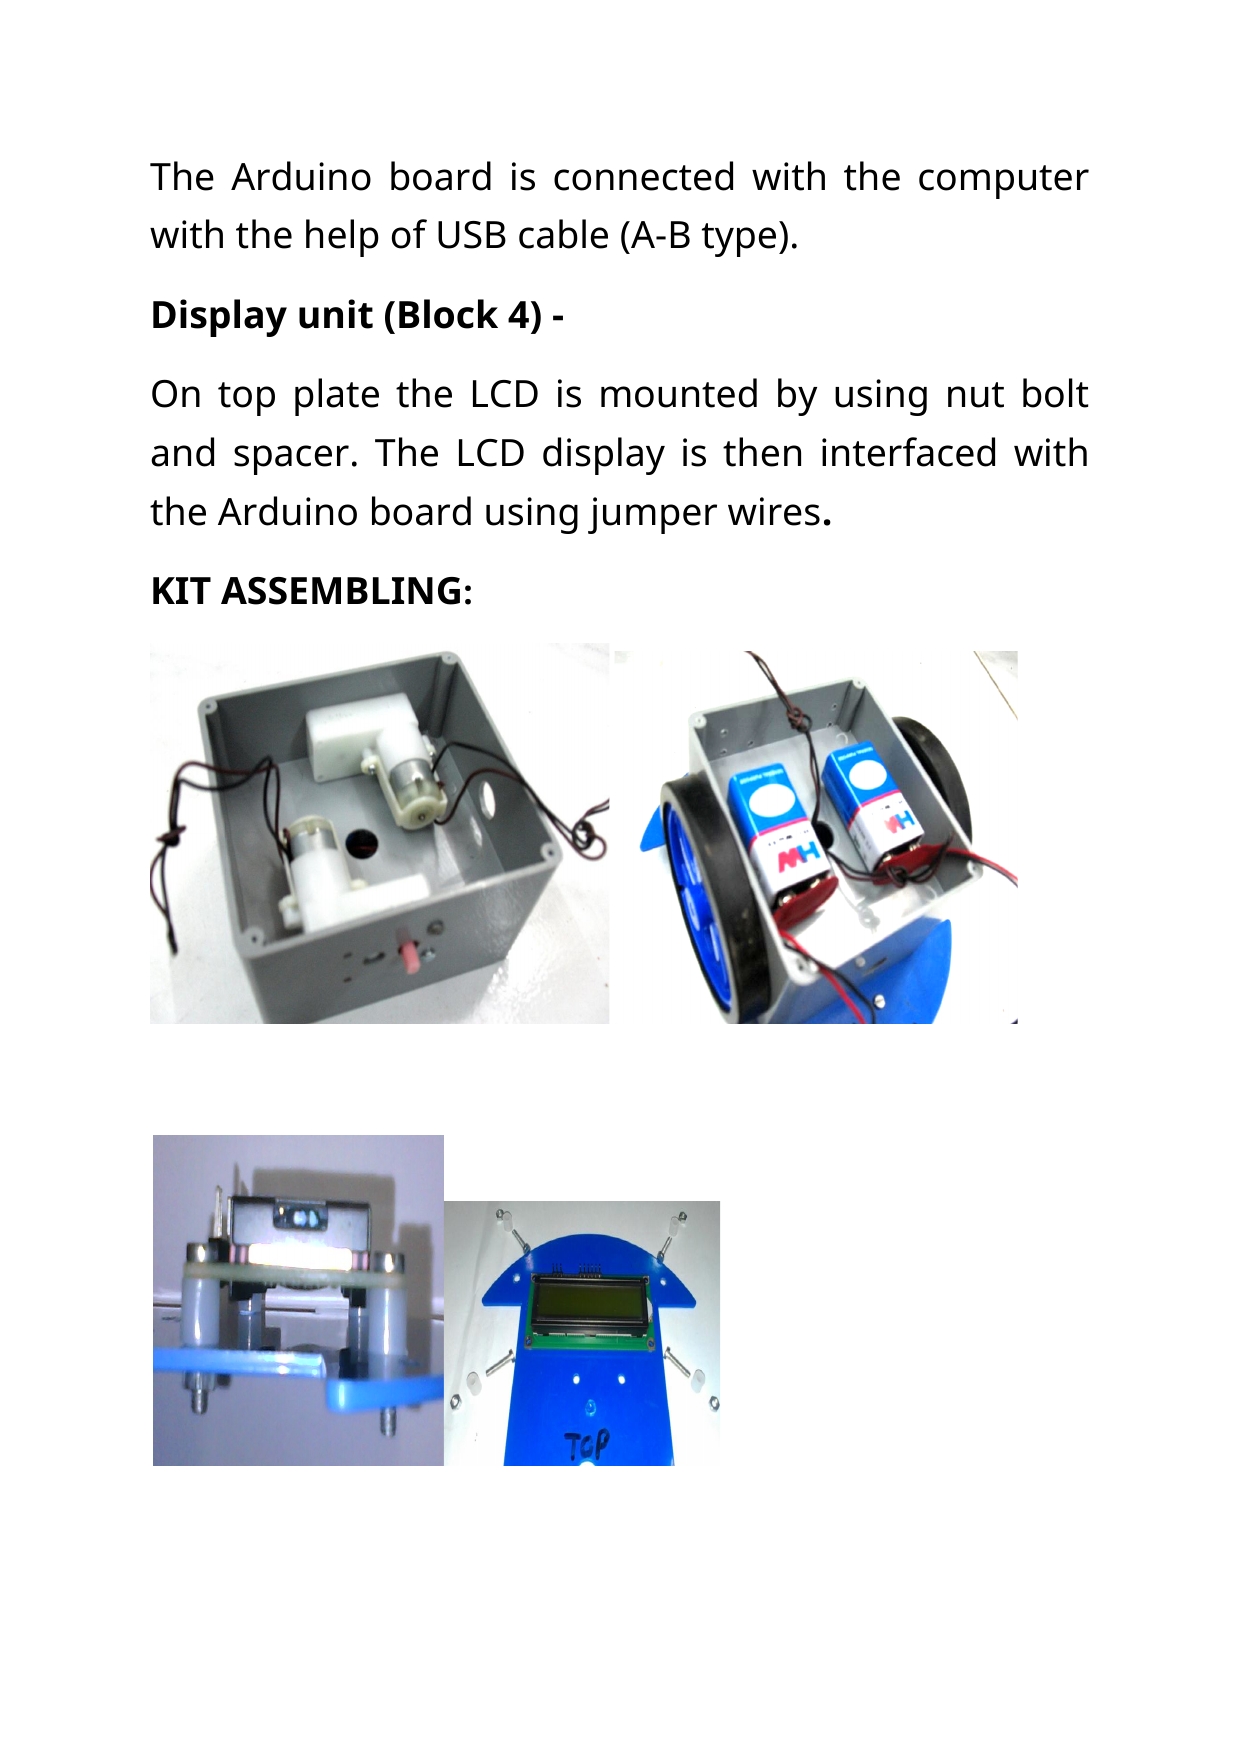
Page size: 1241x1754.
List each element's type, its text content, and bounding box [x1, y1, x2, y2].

text The Arduino board is connected with the computer with the help of USB cable (A-B type). [150, 150, 1090, 260]
picture [150, 643, 610, 1024]
text On top plate the LCD is mounted by using nut bolt and spacer. The LCD display is then interfaced with the Arduino board using jumper wires. [150, 368, 1090, 536]
picture [153, 1135, 721, 1466]
text KIT ASSEMBLING: [150, 564, 1090, 615]
text Display unit (Block 4) - [150, 288, 1090, 339]
